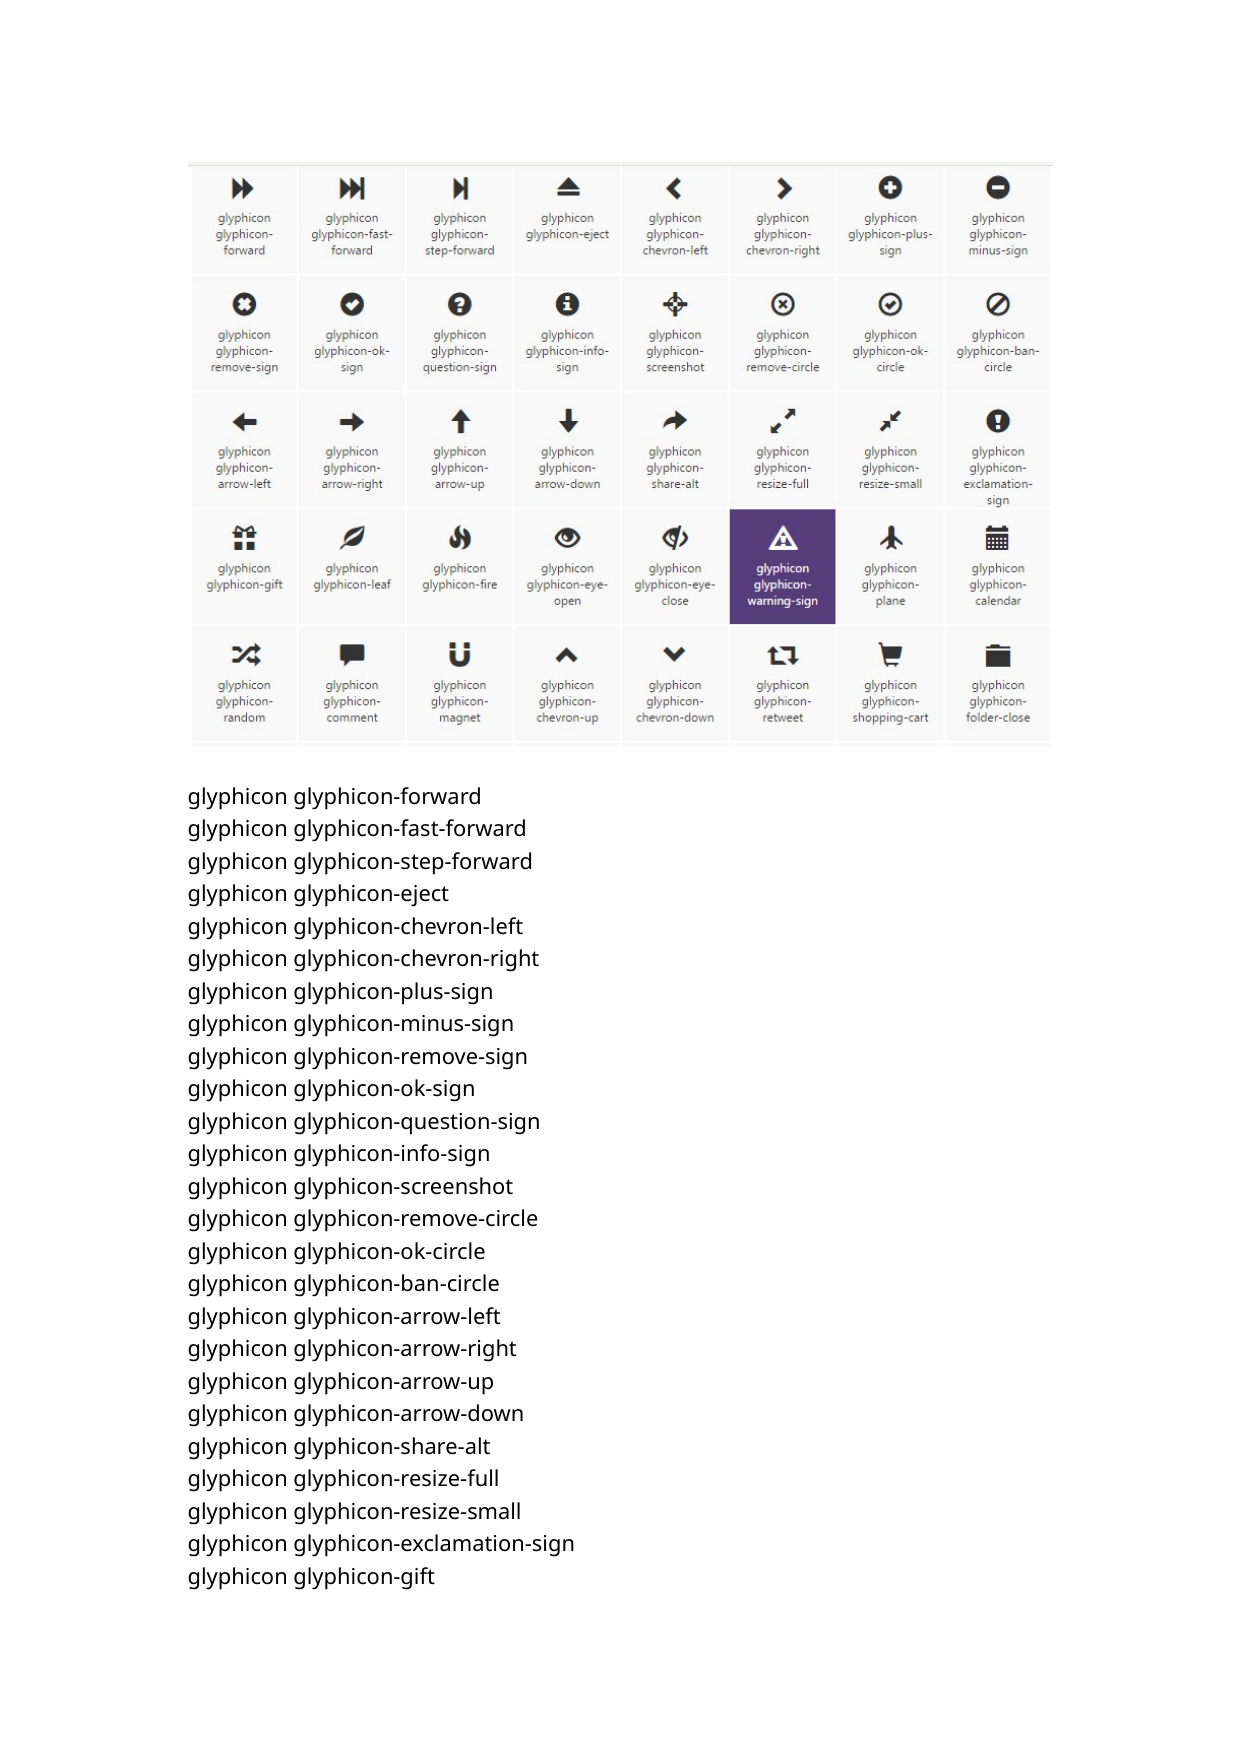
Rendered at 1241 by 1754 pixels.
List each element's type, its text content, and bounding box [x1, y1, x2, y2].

picture [187, 162, 1054, 747]
text glyphicon glyphicon-ok-circle [187, 1234, 1053, 1267]
text glyphicon glyphicon-exclamation-sign [187, 1527, 1053, 1559]
text glyphicon glyphicon-chevron-left [187, 909, 1053, 942]
text glyphicon glyphicon-arrow-left [187, 1299, 1053, 1332]
text glyphicon glyphicon-remove-sign [187, 1039, 1053, 1072]
text glyphicon glyphicon-forward [187, 779, 1053, 812]
text glyphicon glyphicon-arrow-down [187, 1397, 1053, 1429]
text glyphicon glyphicon-arrow-up [187, 1364, 1053, 1397]
text glyphicon glyphicon-remove-circle [187, 1202, 1053, 1234]
text glyphicon glyphicon-ban-circle [187, 1267, 1053, 1299]
text glyphicon glyphicon-ok-sign [187, 1072, 1053, 1104]
text glyphicon glyphicon-eject [187, 877, 1053, 909]
text glyphicon glyphicon-resize-small [187, 1494, 1053, 1527]
text glyphicon glyphicon-question-sign [187, 1104, 1053, 1137]
text glyphicon glyphicon-chevron-right [187, 942, 1053, 974]
text glyphicon glyphicon-minus-sign [187, 1007, 1053, 1039]
text glyphicon glyphicon-share-alt [187, 1429, 1053, 1462]
text glyphicon glyphicon-step-forward [187, 844, 1053, 877]
text glyphicon glyphicon-screenshot [187, 1169, 1053, 1202]
text glyphicon glyphicon-fast-forward [187, 812, 1053, 844]
text glyphicon glyphicon-gift [187, 1559, 1053, 1592]
text glyphicon glyphicon-resize-full [187, 1462, 1053, 1494]
text glyphicon glyphicon-info-sign [187, 1137, 1053, 1169]
text glyphicon glyphicon-plus-sign [187, 974, 1053, 1007]
text glyphicon glyphicon-arrow-right [187, 1332, 1053, 1364]
